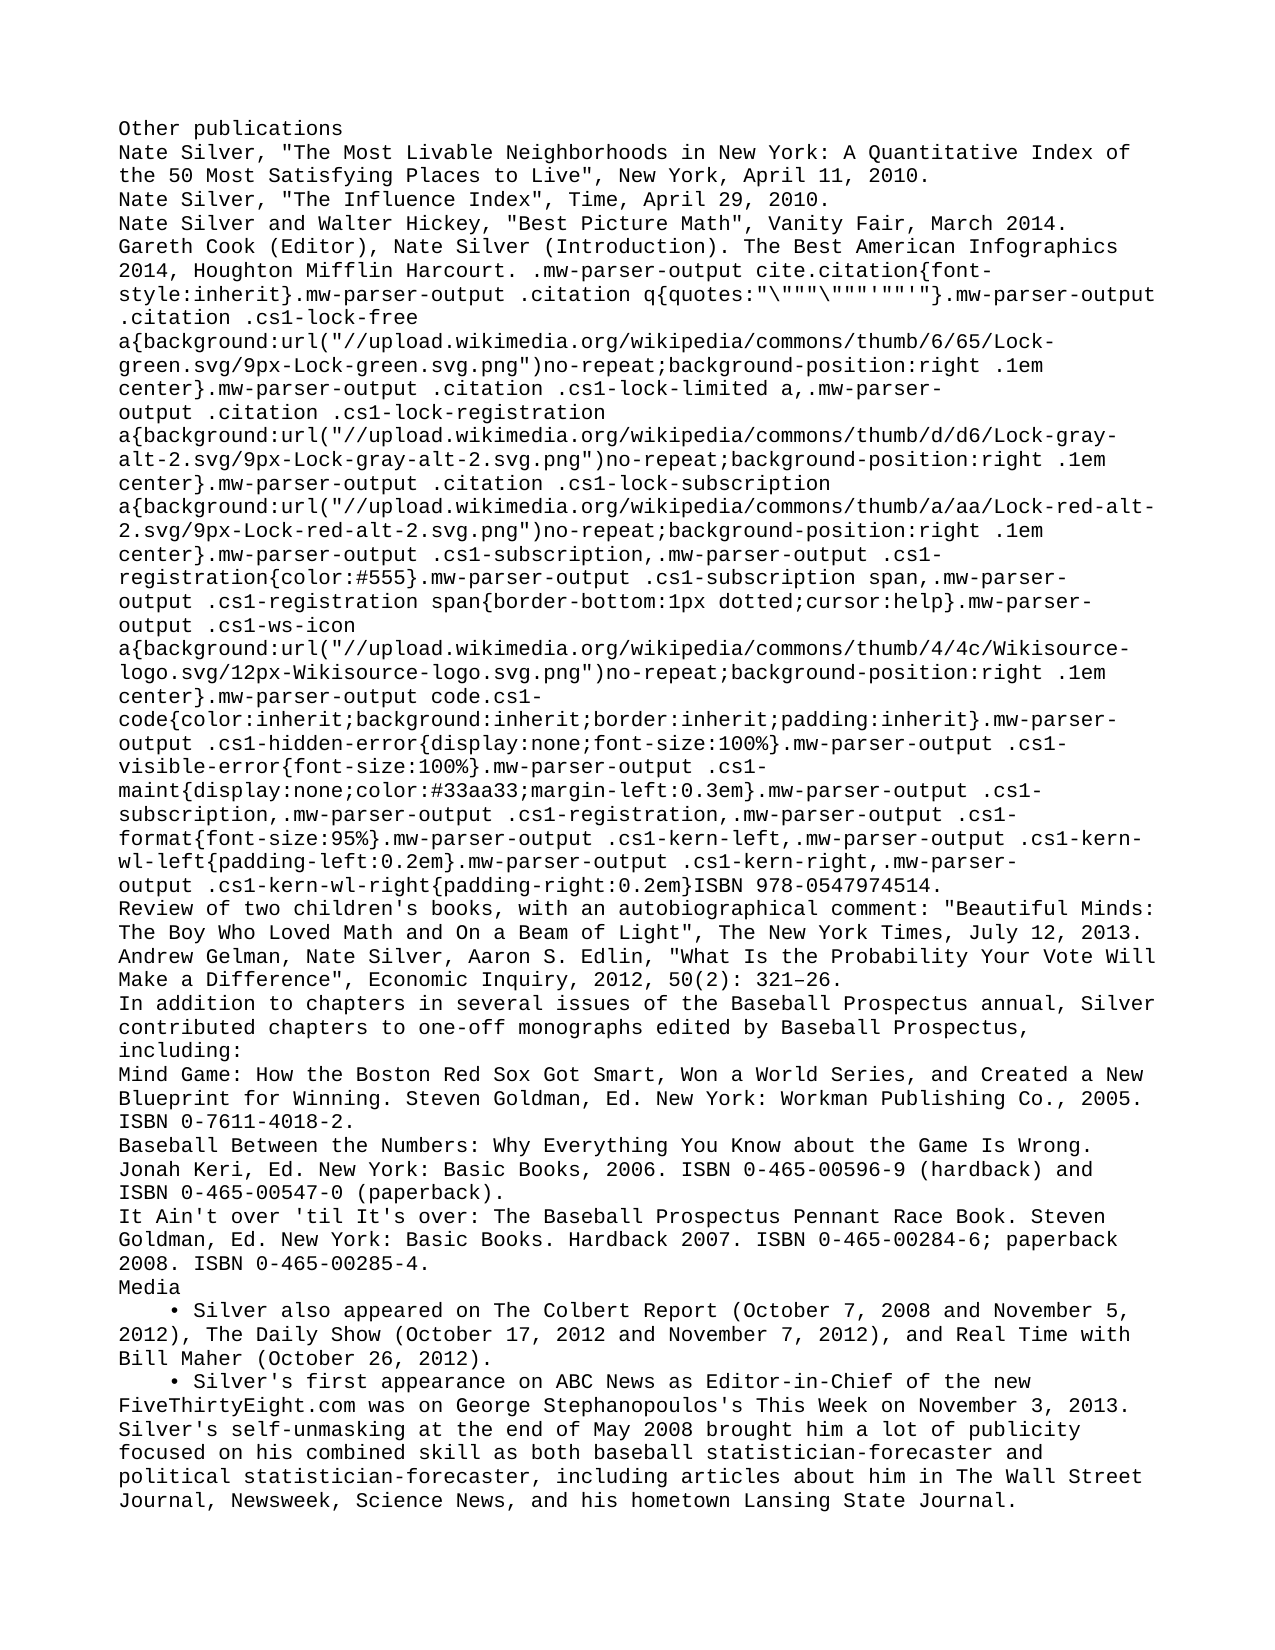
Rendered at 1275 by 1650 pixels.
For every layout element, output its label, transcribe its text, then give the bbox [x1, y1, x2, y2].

text Silver's self-unmasking at the end of May 2008 brought him a lot of publicity focused on his combined skill as both baseball statistician-forecaster and political statistician-forecaster, including articles about him in The Wall Street Journal, Newsweek, Science News, and his hometown Lansing State Journal. [118, 1419, 1157, 1513]
text Gareth Cook (Editor), Nate Silver (Introduction). The Best American Infographics 2014, Houghton Mifflin Harcourt. .mw-parser-output cite.citation{font-style:inherit}.mw-parser-output .citation q{quotes:"\"""\"""'""'"}.mw-parser-output .citation .cs1-lock-free a{background:url("//upload.wikimedia.org/wikipedia/commons/thumb/6/65/Lock-green.svg/9px-Lock-green.svg.png")no-repeat;background-position:right .1em center}.mw-parser-output .citation .cs1-lock-limited a,.mw-parser-output .citation .cs1-lock-registration a{background:url("//upload.wikimedia.org/wikipedia/commons/thumb/d/d6/Lock-gray-alt-2.svg/9px-Lock-gray-alt-2.svg.png")no-repeat;background-position:right .1em center}.mw-parser-output .citation .cs1-lock-subscription a{background:url("//upload.wikimedia.org/wikipedia/commons/thumb/a/aa/Lock-red-alt-2.svg/9px-Lock-red-alt-2.svg.png")no-repeat;background-position:right .1em center}.mw-parser-output .cs1-subscription,.mw-parser-output .cs1-registration{color:#555}.mw-parser-output .cs1-subscription span,.mw-parser-output .cs1-registration span{border-bottom:1px dotted;cursor:help}.mw-parser-output .cs1-ws-icon a{background:url("//upload.wikimedia.org/wikipedia/commons/thumb/4/4c/Wikisource-logo.svg/12px-Wikisource-logo.svg.png")no-repeat;background-position:right .1em center}.mw-parser-output code.cs1-code{color:inherit;background:inherit;border:inherit;padding:inherit}.mw-parser-output .cs1-hidden-error{display:none;font-size:100%}.mw-parser-output .cs1-visible-error{font-size:100%}.mw-parser-output .cs1-maint{display:none;color:#33aa33;margin-left:0.3em}.mw-parser-output .cs1-subscription,.mw-parser-output .cs1-registration,.mw-parser-output .cs1-format{font-size:95%}.mw-parser-output .cs1-kern-left,.mw-parser-output .cs1-kern-wl-left{padding-left:0.2em}.mw-parser-output .cs1-kern-right,.mw-parser-output .cs1-kern-wl-right{padding-right:0.2em}ISBN 978-0547974514. [118, 236, 1157, 898]
text • Silver's first appearance on ABC News as Editor-in-Chief of the new FiveThirtyEight.com was on George Stephanopoulos's This Week on November 3, 2013. [118, 1371, 1157, 1419]
text It Ain't over 'til It's over: The Baseball Prospectus Pennant Race Book. Steven Goldman, Ed. New York: Basic Books. Hardback 2007. ISBN 0-465-00284-6; paperback 2008. ISBN 0-465-00285-4. [118, 1206, 1157, 1277]
text Baseball Between the Numbers: Why Everything You Know about the Game Is Wrong. Jonah Keri, Ed. New York: Basic Books, 2006. ISBN 0-465-00596-9 (hardback) and ISBN 0-465-00547-0 (paperback). [118, 1135, 1157, 1206]
text Nate Silver and Walter Hickey, "Best Picture Math", Vanity Fair, March 2014. [118, 213, 1157, 236]
text Mind Game: How the Boston Red Sox Got Smart, Won a World Series, and Created a New Blueprint for Winning. Steven Goldman, Ed. New York: Workman Publishing Co., 2005. ISBN 0-7611-4018-2. [118, 1064, 1157, 1135]
text • Silver also appeared on The Colbert Report (October 7, 2008 and November 5, 2012), The Daily Show (October 17, 2012 and November 7, 2012), and Real Time with Bill Maher (October 26, 2012). [118, 1300, 1157, 1371]
text Andrew Gelman, Nate Silver, Aaron S. Edlin, "What Is the Probability Your Vote Will Make a Difference", Economic Inquiry, 2012, 50(2): 321–26. [118, 946, 1157, 993]
text Nate Silver, "The Influence Index", Time, April 29, 2010. [118, 189, 1157, 213]
text Other publications [118, 118, 1157, 142]
text In addition to chapters in several issues of the Baseball Prospectus annual, Silver contributed chapters to one-off monographs edited by Baseball Prospectus, including: [118, 993, 1157, 1064]
text Media [118, 1277, 1157, 1300]
text Nate Silver, "The Most Livable Neighborhoods in New York: A Quantitative Index of the 50 Most Satisfying Places to Live", New York, April 11, 2010. [118, 142, 1157, 189]
text Review of two children's books, with an autobiographical comment: "Beautiful Minds: The Boy Who Loved Math and On a Beam of Light", The New York Times, July 12, 2013. [118, 898, 1157, 946]
